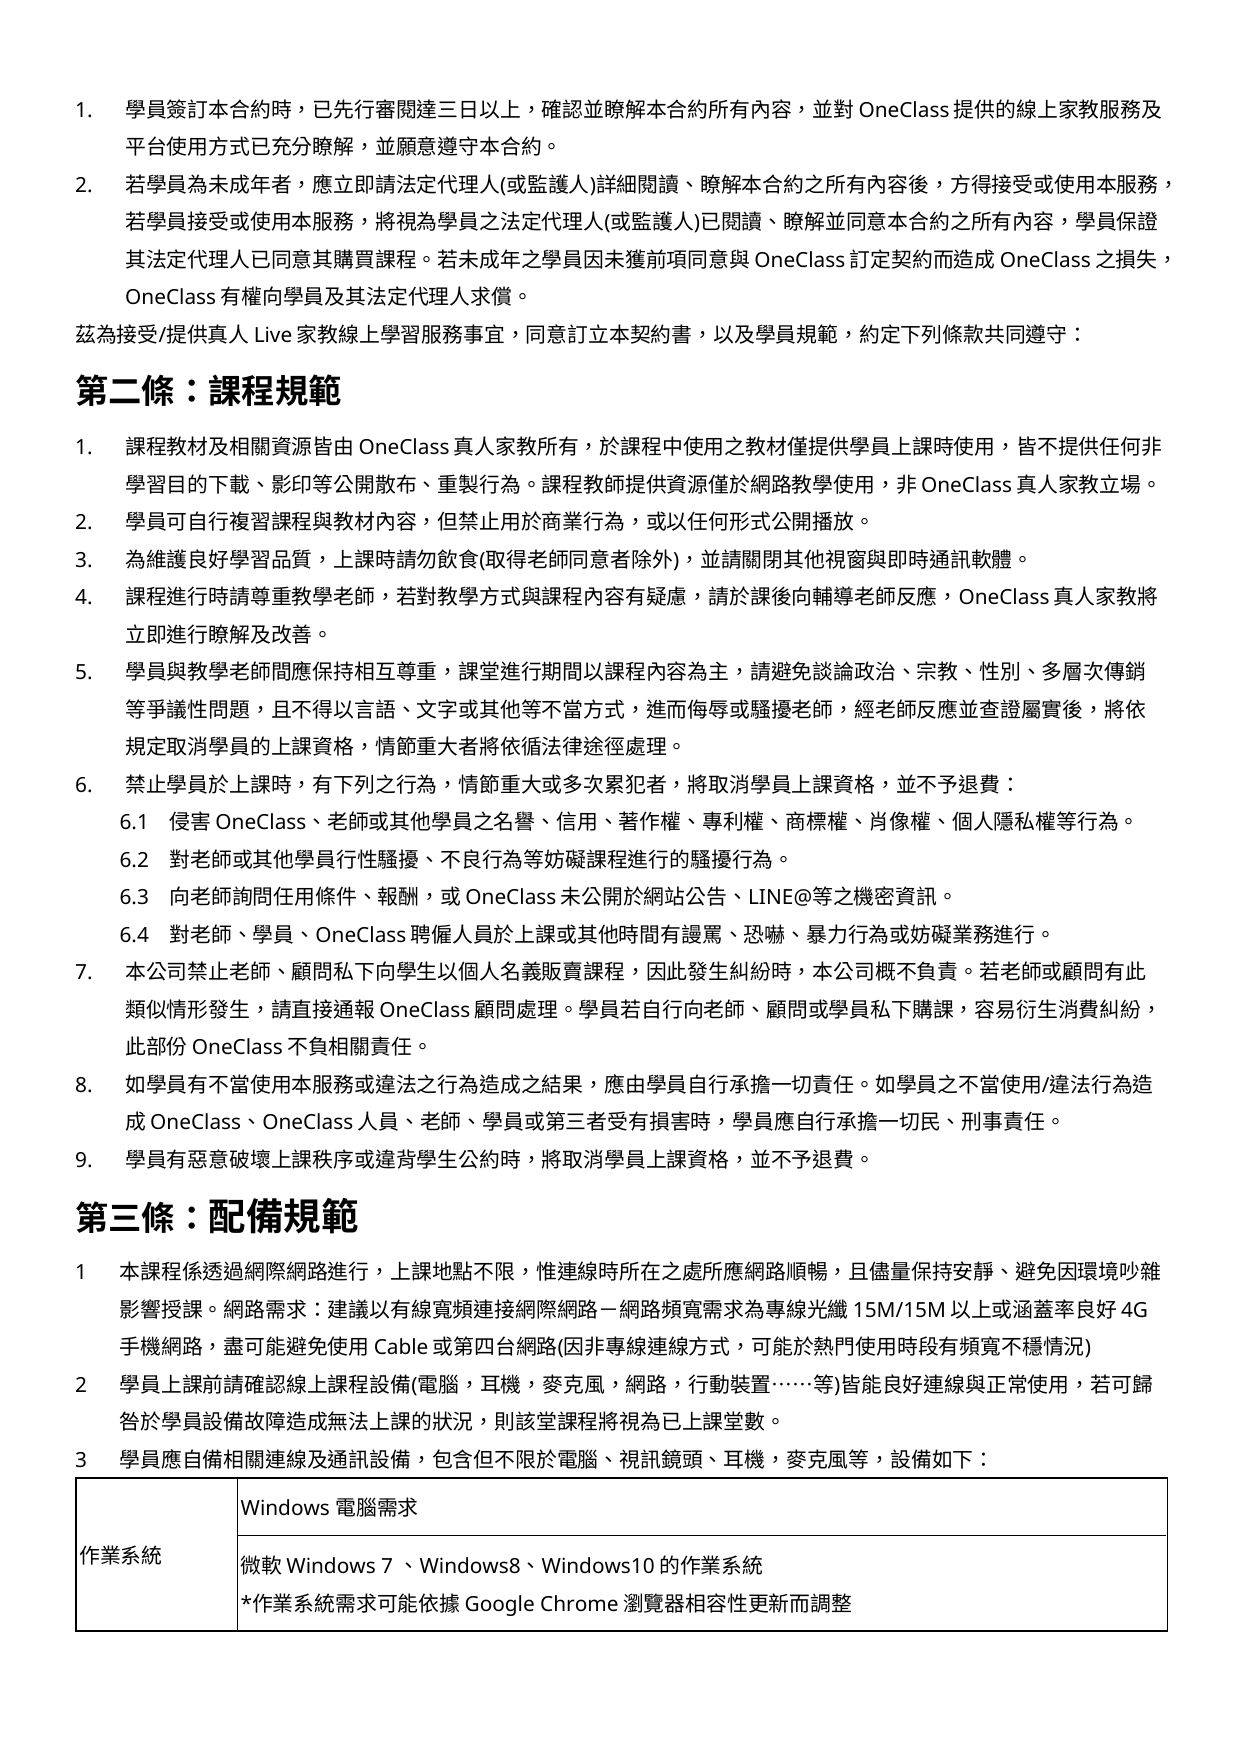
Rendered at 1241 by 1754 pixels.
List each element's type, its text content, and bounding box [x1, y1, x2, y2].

text 第三條：配備規範 [75, 1177, 1165, 1252]
list 本公司禁止老師、顧問私下向學生以個人名義販賣課程，因此發生糾紛時，本公司概不負責。若老師或顧問有此類似情形發生，請直接通報OneClass顧問處理。學員若自行向老師、顧問或學員私下購課，容易衍生消費糾紛，此部份OneClass不負相關責任。 [75, 952, 1165, 1064]
table_header 作業系統 [77, 1479, 237, 1630]
list 學員與教學老師間應保持相互尊重，課堂進行期間以課程內容為主，請避免談論政治、宗教、性別、多層次傳銷等爭議性問題，且不得以言語、文字或其他等不當方式，進而侮辱或騷擾老師，經老師反應並查證屬實後，將依規定取消學員的上課資格，情節重大者將依循法律途徑處理。 [75, 652, 1165, 764]
table_header Windows 電腦需求 [238, 1479, 1167, 1535]
list 對老師、學員、OneClass聘僱人員於上課或其他時間有謾罵、恐嚇、暴力行為或妨礙業務進行。 [119, 914, 1165, 952]
list 本課程係透過網際網路進行，上課地點不限，惟連線時所在之處所應網路順暢，且儘量保持安靜、避免因環境吵雜影響授課。網路需求：建議以有線寬頻連接網際網路－網路頻寬需求為專線光纖15M/15M以上或涵蓋率良好4G手機網路，盡可能避免使用Cable或第四台網路(因非專線連線方式，可能於熱門使用時段有頻寬不穩情況) [75, 1252, 1165, 1364]
table_cell 微軟Windows 7 、Windows8、Windows10的作業系統 *作業系統需求可能依據Google Chrome瀏覽器相容性更新而調整 [238, 1535, 1167, 1630]
list 學員有惡意破壞上課秩序或違背學生公約時，將取消學員上課資格，並不予退費。 [75, 1139, 1165, 1177]
list 學員簽訂本合約時，已先行審閱達三日以上，確認並瞭解本合約所有內容，並對OneClass提供的線上家教服務及平台使用方式已充分瞭解，並願意遵守本合約。 [75, 89, 1165, 164]
text 第二條：課程規範 [75, 352, 1165, 427]
list 向老師詢問任用條件、報酬，或OneClass未公開於網站公告、LINE@等之機密資訊。 [119, 877, 1165, 914]
text 茲為接受/提供真人Live家教線上學習服務事宜，同意訂立本契約書，以及學員規範，約定下列條款共同遵守： [75, 314, 1165, 352]
list 如學員有不當使用本服務或違法之行為造成之結果，應由學員自行承擔一切責任。如學員之不當使用/違法行為造成OneClass、OneClass人員、老師、學員或第三者受有損害時，學員應自行承擔一切民、刑事責任。 [75, 1064, 1165, 1139]
list 學員上課前請確認線上課程設備(電腦，耳機，麥克風，網路，行動裝置……等)皆能良好連線與正常使用，若可歸咎於學員設備故障造成無法上課的狀況，則該堂課程將視為已上課堂數。 [75, 1364, 1165, 1439]
list 禁止學員於上課時，有下列之行為，情節重大或多次累犯者，將取消學員上課資格，並不予退費： [75, 764, 1165, 802]
list 為維護良好學習品質，上課時請勿飲食(取得老師同意者除外)，並請關閉其他視窗與即時通訊軟體。 [75, 539, 1165, 577]
list 對老師或其他學員行性騷擾、不良行為等妨礙課程進行的騷擾行為。 [119, 839, 1165, 877]
list 若學員為未成年者，應立即請法定代理人(或監護人)詳細閱讀、瞭解本合約之所有內容後，方得接受或使用本服務，若學員接受或使用本服務，將視為學員之法定代理人(或監護人)已閱讀、瞭解並同意本合約之所有內容，學員保證其法定代理人已同意其購買課程。若未成年之學員因未獲前項同意與OneClass訂定契約而造成OneClass之損失，OneClass有權向學員及其法定代理人求償。 [75, 164, 1165, 314]
list 學員可自行複習課程與教材內容，但禁止用於商業行為，或以任何形式公開播放。 [75, 502, 1165, 539]
list 課程進行時請尊重教學老師，若對教學方式與課程內容有疑慮，請於課後向輔導老師反應，OneClass真人家教將立即進行瞭解及改善。 [75, 577, 1165, 652]
list 侵害OneClass、老師或其他學員之名譽、信用、著作權、專利權、商標權、肖像權、個人隱私權等行為。 [119, 802, 1165, 839]
list 課程教材及相關資源皆由OneClass真人家教所有，於課程中使用之教材僅提供學員上課時使用，皆不提供任何非學習目的下載、影印等公開散布、重製行為。課程教師提供資源僅於網路教學使用，非OneClass真人家教立場。 [75, 427, 1165, 502]
list 學員應自備相關連線及通訊設備，包含但不限於電腦、視訊鏡頭、耳機，麥克風等，設備如下： [75, 1439, 1165, 1477]
